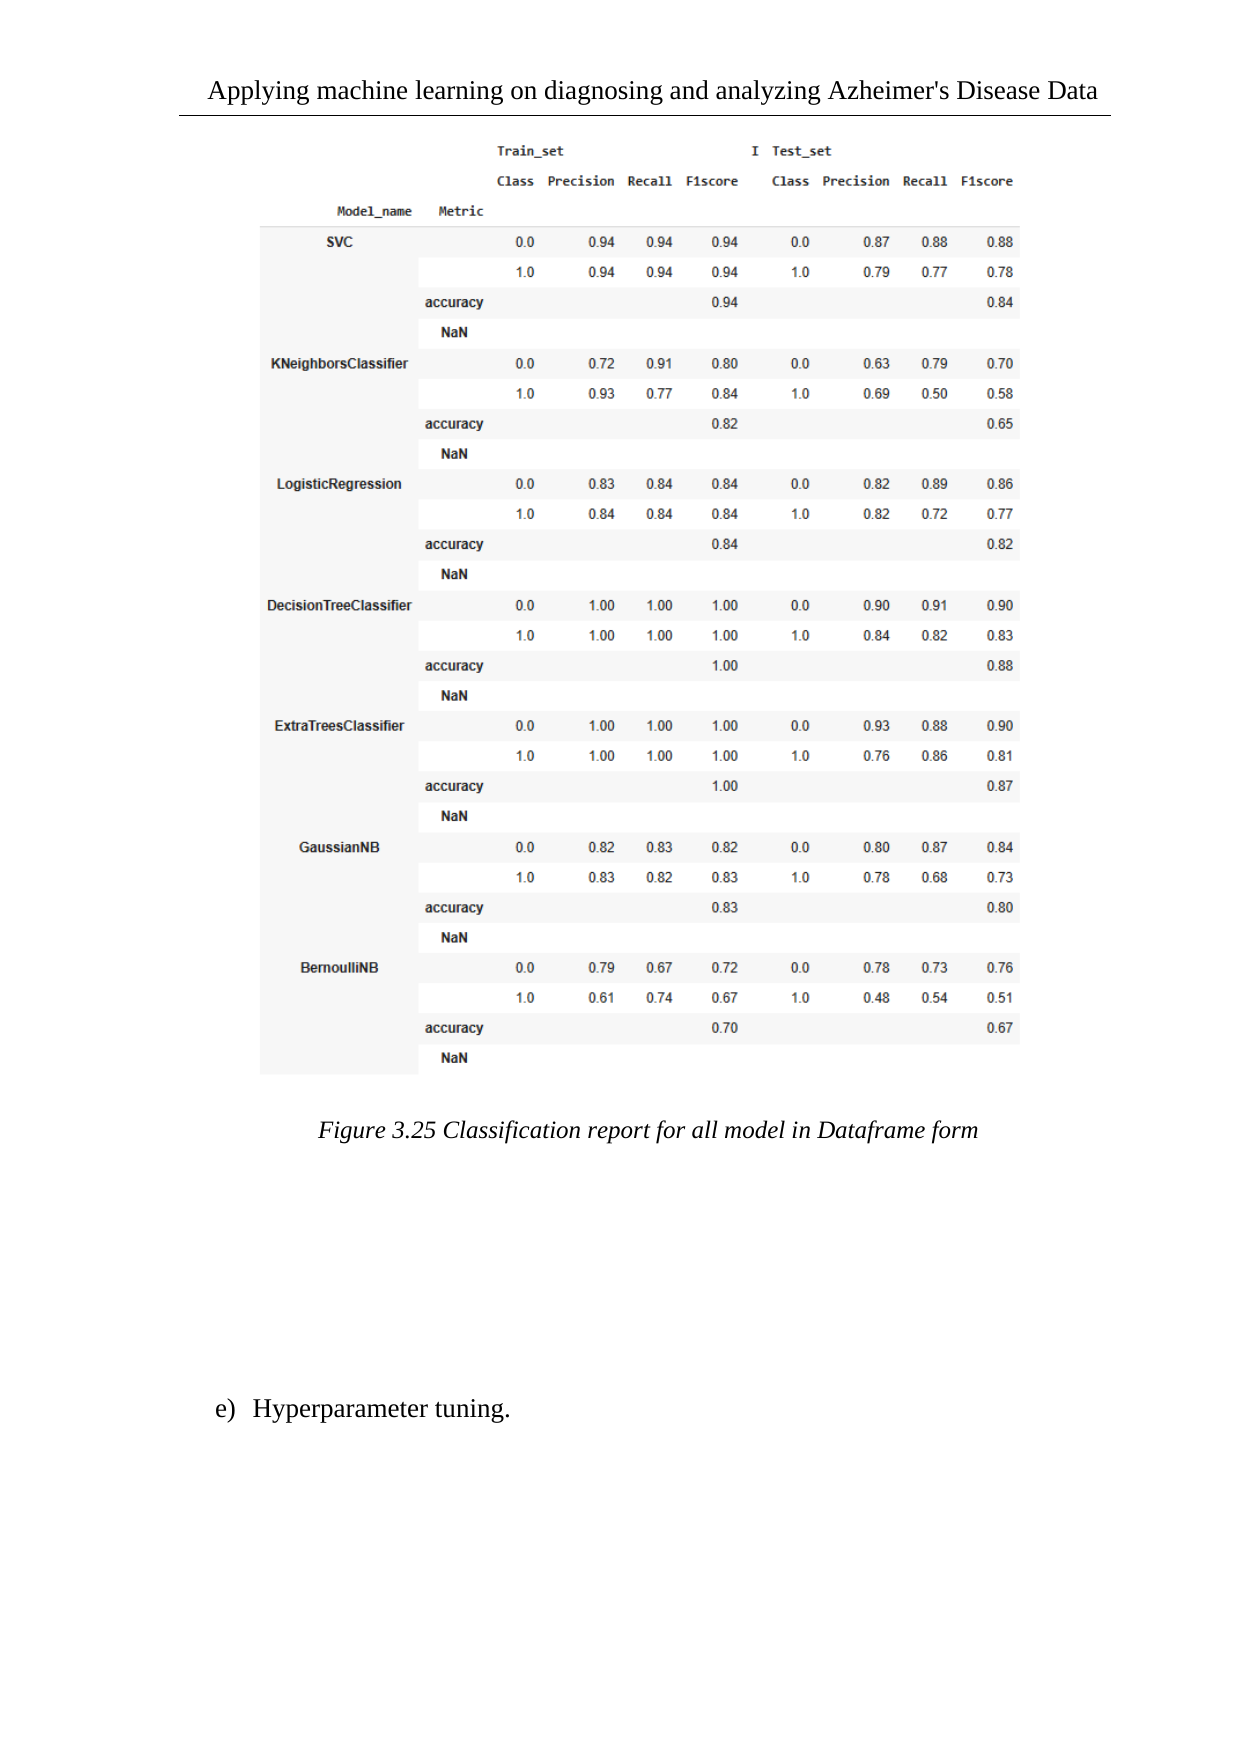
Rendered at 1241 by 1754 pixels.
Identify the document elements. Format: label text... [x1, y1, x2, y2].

picture [252, 130, 1112, 1100]
list Hyperparameter tuning. [215, 1392, 1122, 1423]
